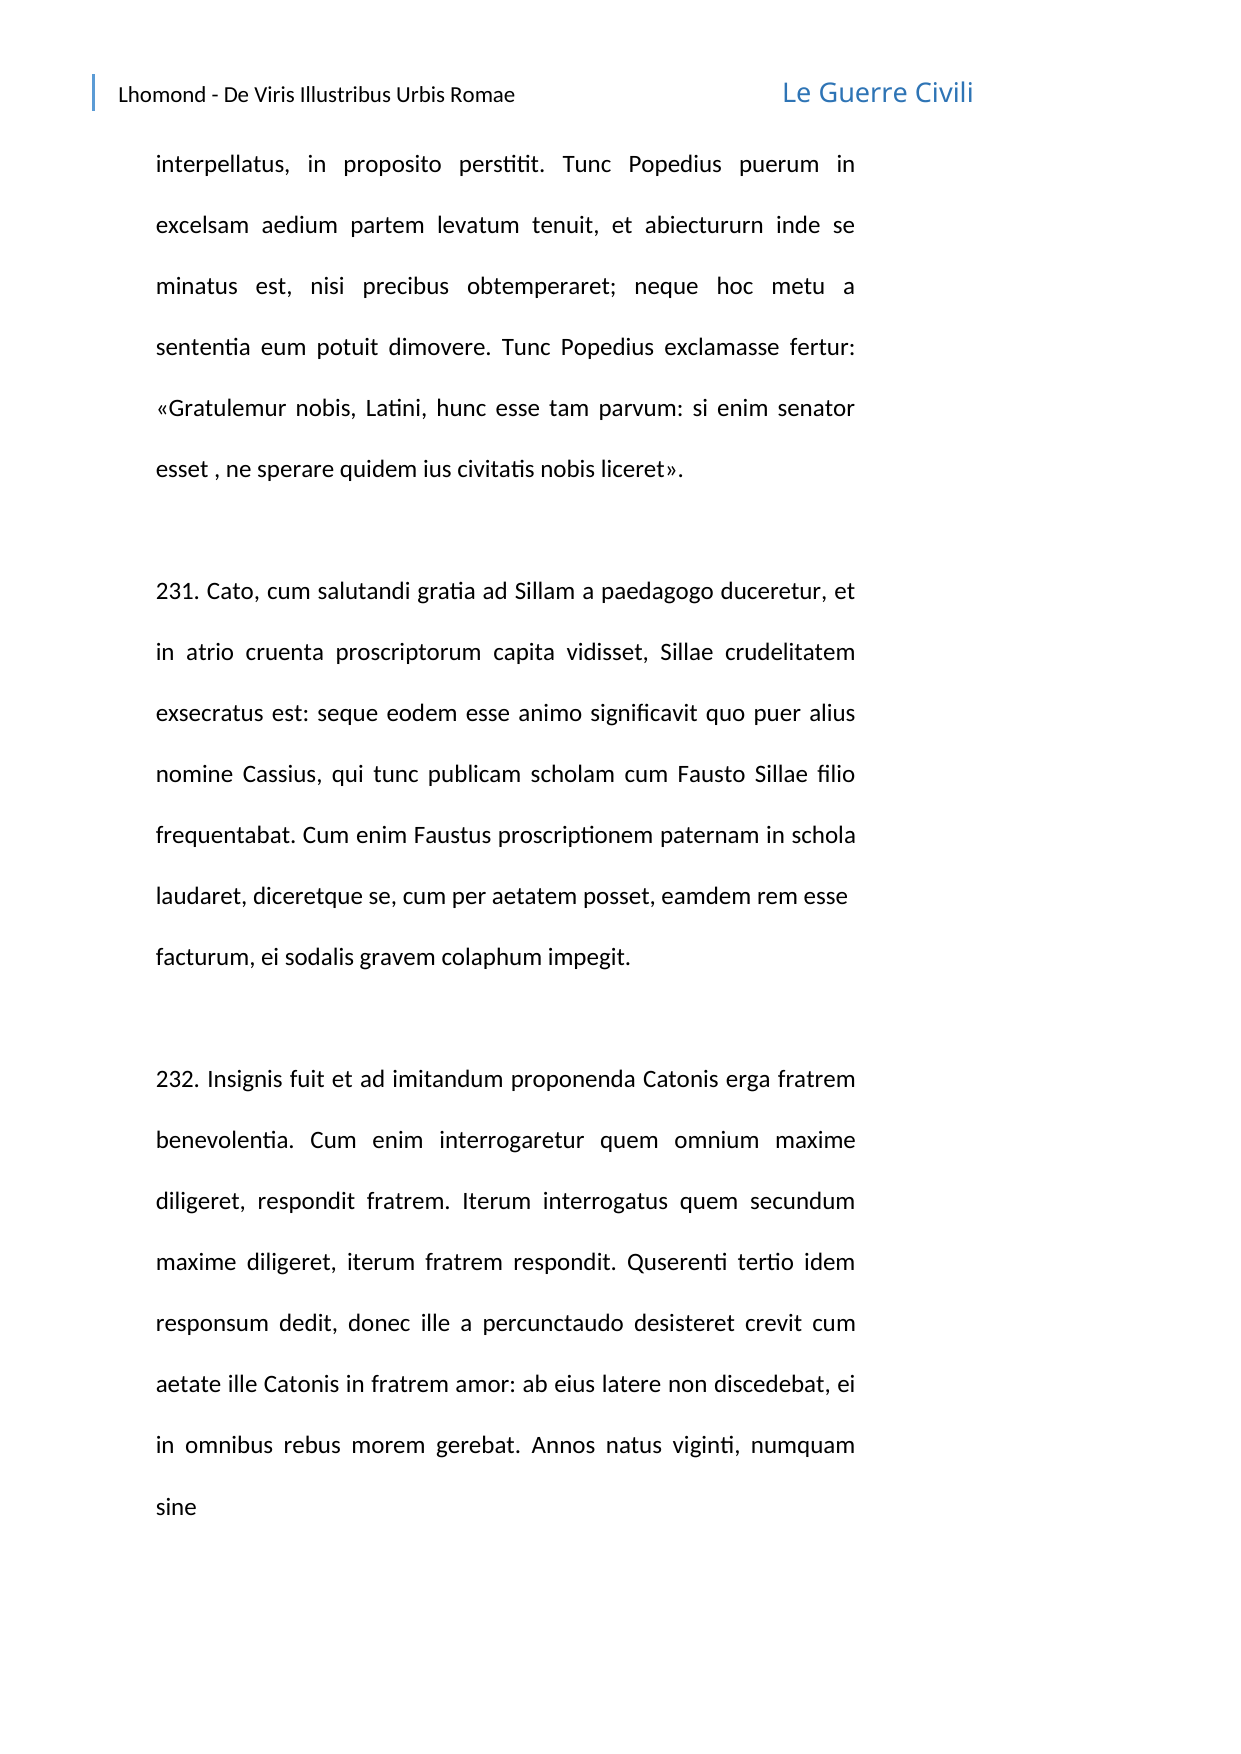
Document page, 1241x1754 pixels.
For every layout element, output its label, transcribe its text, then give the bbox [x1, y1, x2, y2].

text facturum, ei sodalis gravem colaphum impegit. [156, 941, 856, 972]
text 232. Insignis fuit et ad imitandum proponenda Catonis erga fratrem benevolentia. Cum enim interrogaretur quem omnium maxime diligeret, respondit fratrem. Iterum interrogatus quem secundum maxime diligeret, iterum fratrem respondit. Quserenti tertio idem responsum dedit, donec ille a percunctaudo desisteret crevit cum aetate ille Catonis in fratrem amor: ab eius latere non discedebat, ei in omnibus rebus morem gerebat. Annos natus viginti, numquam sine [156, 1063, 856, 1521]
text interpellatus, in proposito perstitit. Tunc Popedius puerum in excelsam aedium partem levatum tenuit, et abiectururn inde se minatus est, nisi precibus obtemperaret; neque hoc metu a sententia eum potuit dimovere. Tunc Popedius exclamasse fertur: «Gratulemur nobis, Latini, hunc esse tam parvum: si enim senator esset , ne sperare quidem ius civitatis nobis liceret». [156, 148, 856, 483]
text 231. Cato, cum salutandi gratia ad Sillam a paedagogo duceretur, et in atrio cruenta proscriptorum capita vidisset, Sillae crudelitatem exsecratus est: seque eodem esse animo significavit quo puer alius nomine Cassius, qui tunc publicam scholam cum Fausto Sillae filio frequentabat. Cum enim Faustus proscriptionem paternam in schola laudaret, diceretque se, cum per aetatem posset, eamdem rem esse [156, 575, 856, 911]
